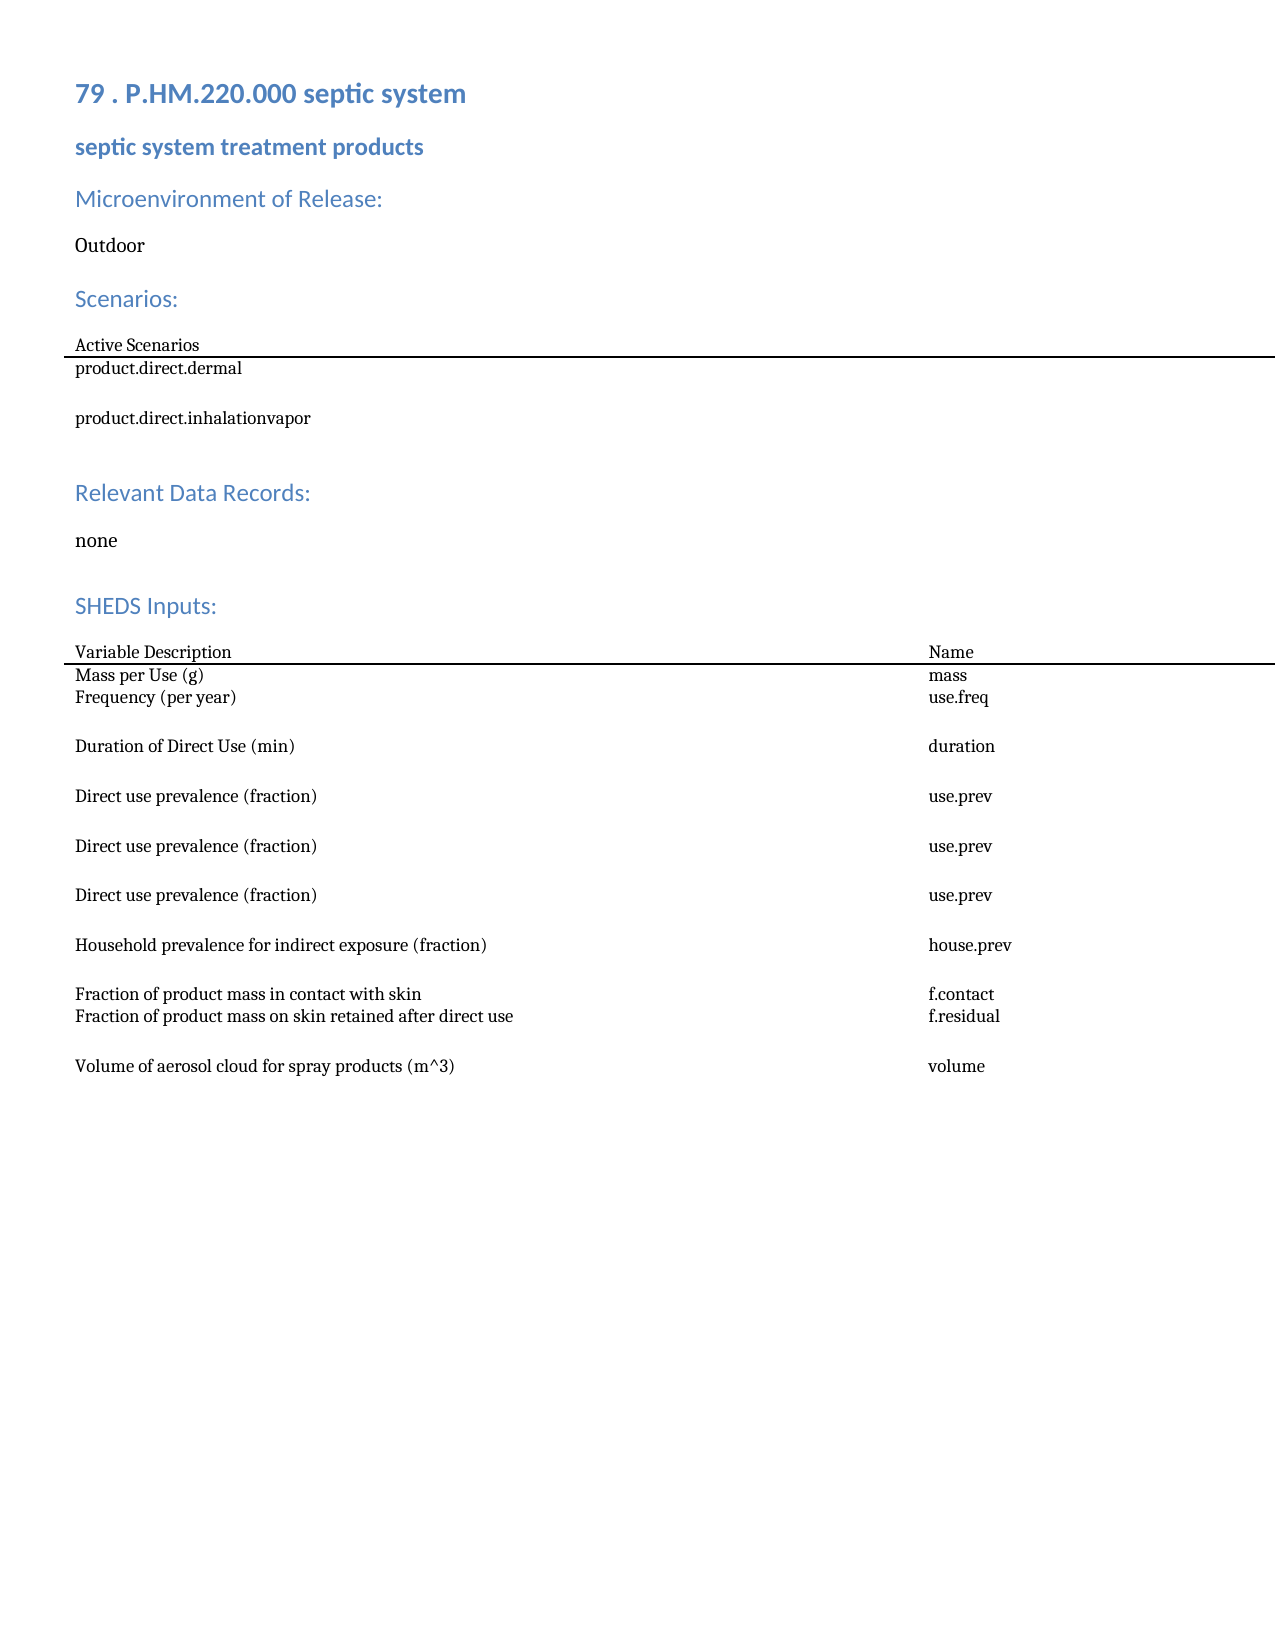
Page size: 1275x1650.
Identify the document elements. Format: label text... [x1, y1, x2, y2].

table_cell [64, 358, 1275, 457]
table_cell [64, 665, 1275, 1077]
subtitle Microenvironment of Release: [75, 183, 1200, 213]
subtitle 79 . P.HM.220.000 septic system [75, 75, 1200, 111]
subtitle Scenarios: [75, 283, 1200, 314]
text none [75, 529, 1200, 553]
subtitle SHEDS Inputs: [75, 590, 1200, 621]
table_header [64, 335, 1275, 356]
text Outdoor [75, 234, 1200, 258]
subtitle Relevant Data Records: [75, 478, 1200, 508]
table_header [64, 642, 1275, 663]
subtitle septic system treatment products [75, 131, 1200, 162]
